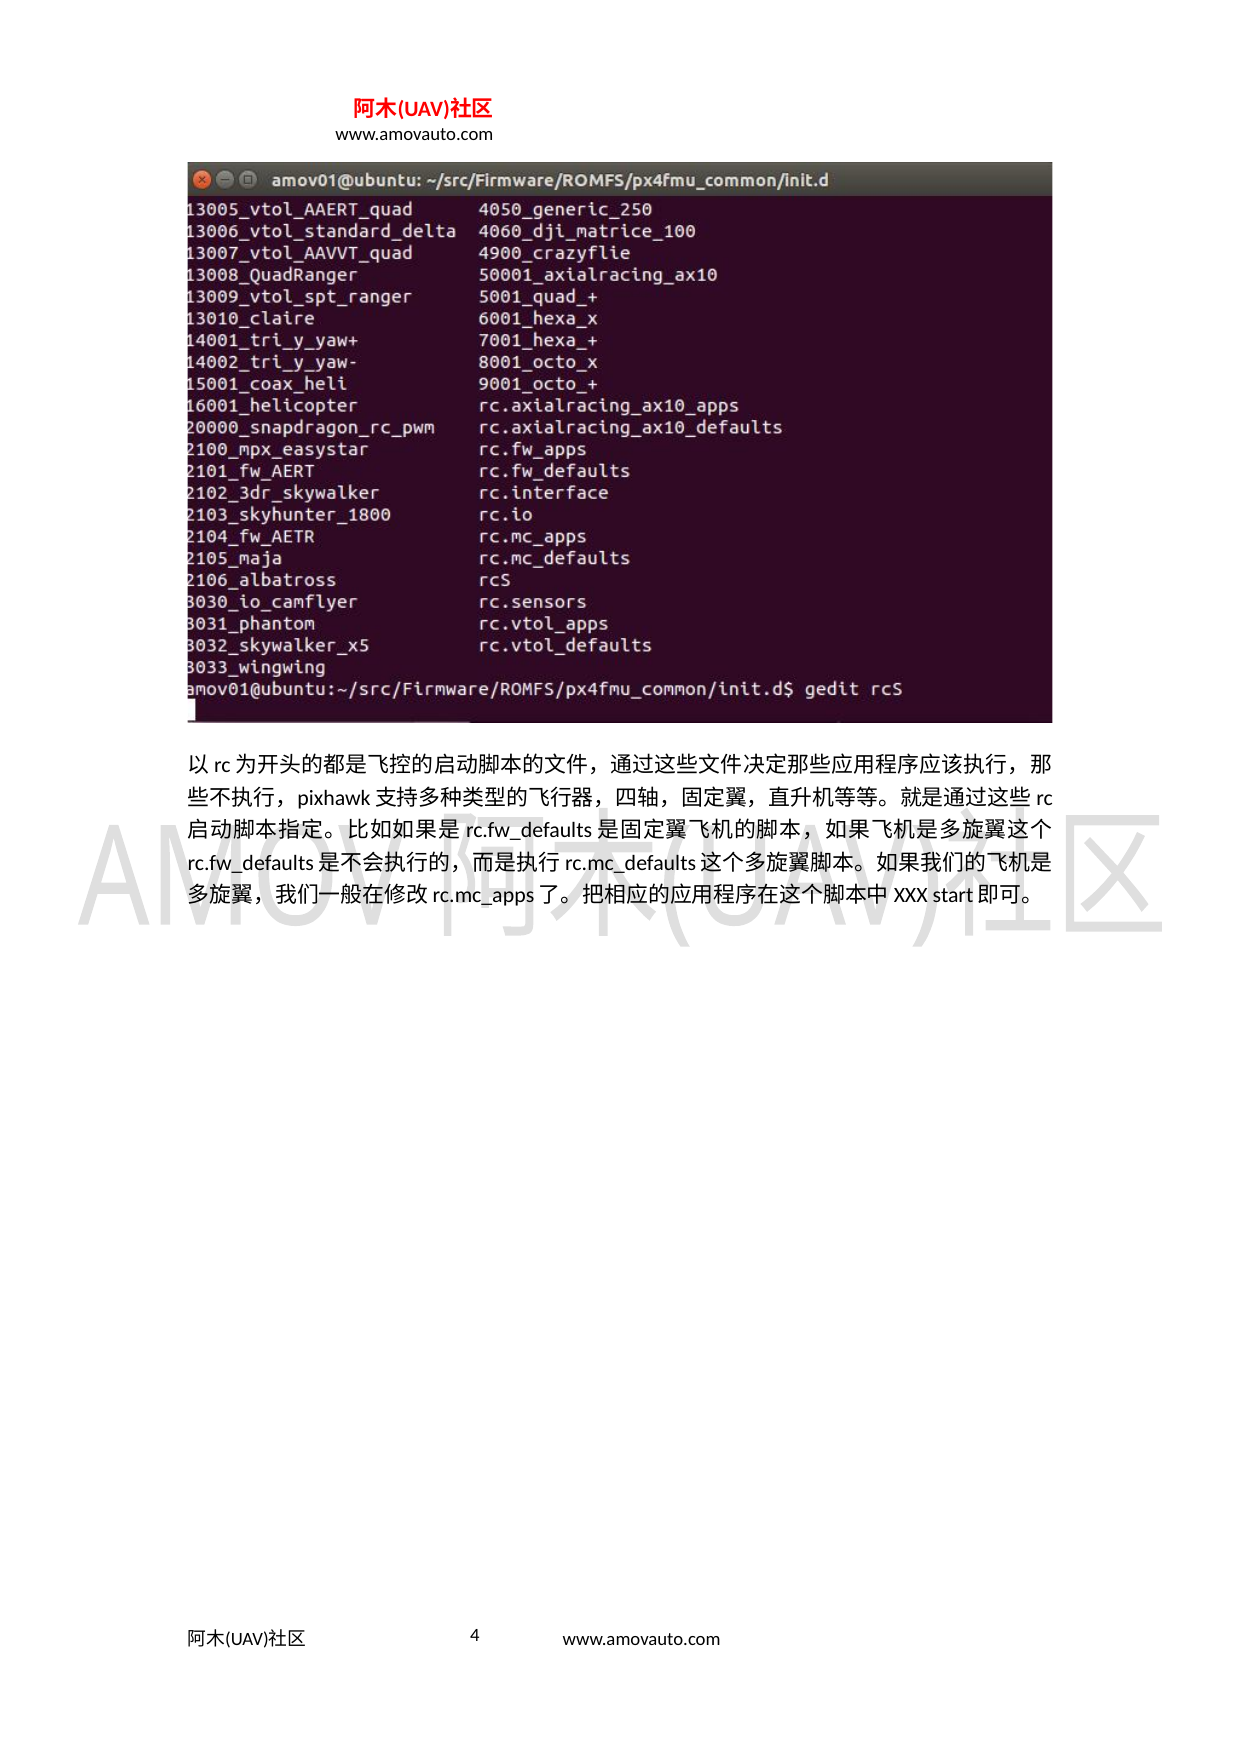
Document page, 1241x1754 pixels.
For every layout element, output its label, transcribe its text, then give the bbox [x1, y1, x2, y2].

picture [187, 162, 1053, 723]
text 以rc为开头的都是飞控的启动脚本的文件，通过这些文件决定那些应用程序应该执行，那些不执行，pixhawk支持多种类型的飞行器，四轴，固定翼，直升机等等。就是通过这些rc启动脚本指定。比如如果是rc.fw_defaults是固定翼飞机的脚本，如果飞机是多旋翼这个rc.fw_defaults是不会执行的，而是执行rc.mc_defaults这个多旋翼脚本。如果我们的飞机是多旋翼，我们一般在修改rc.mc_apps了。把相应的应用程序在这个脚本中 XXX start即可。 [187, 747, 1053, 909]
